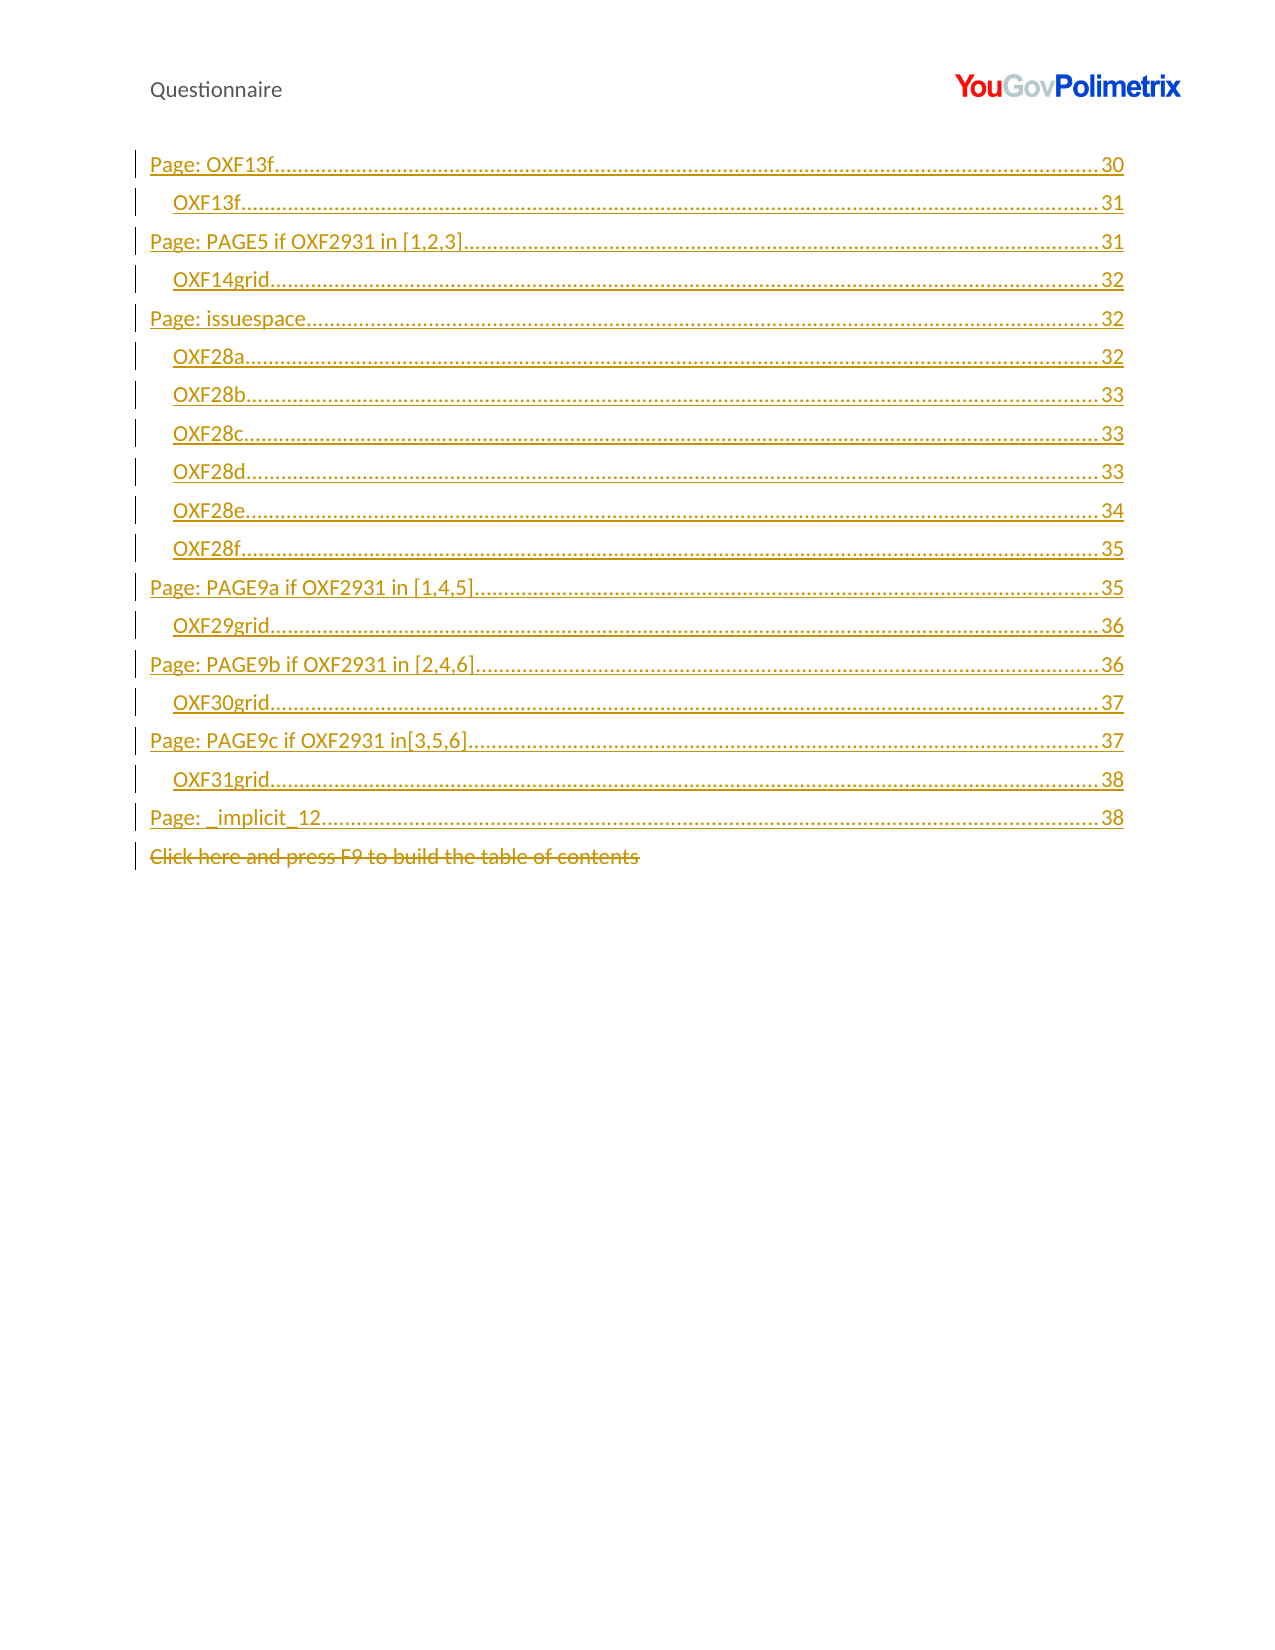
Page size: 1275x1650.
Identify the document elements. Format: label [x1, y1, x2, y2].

picture [955, 74, 1181, 97]
